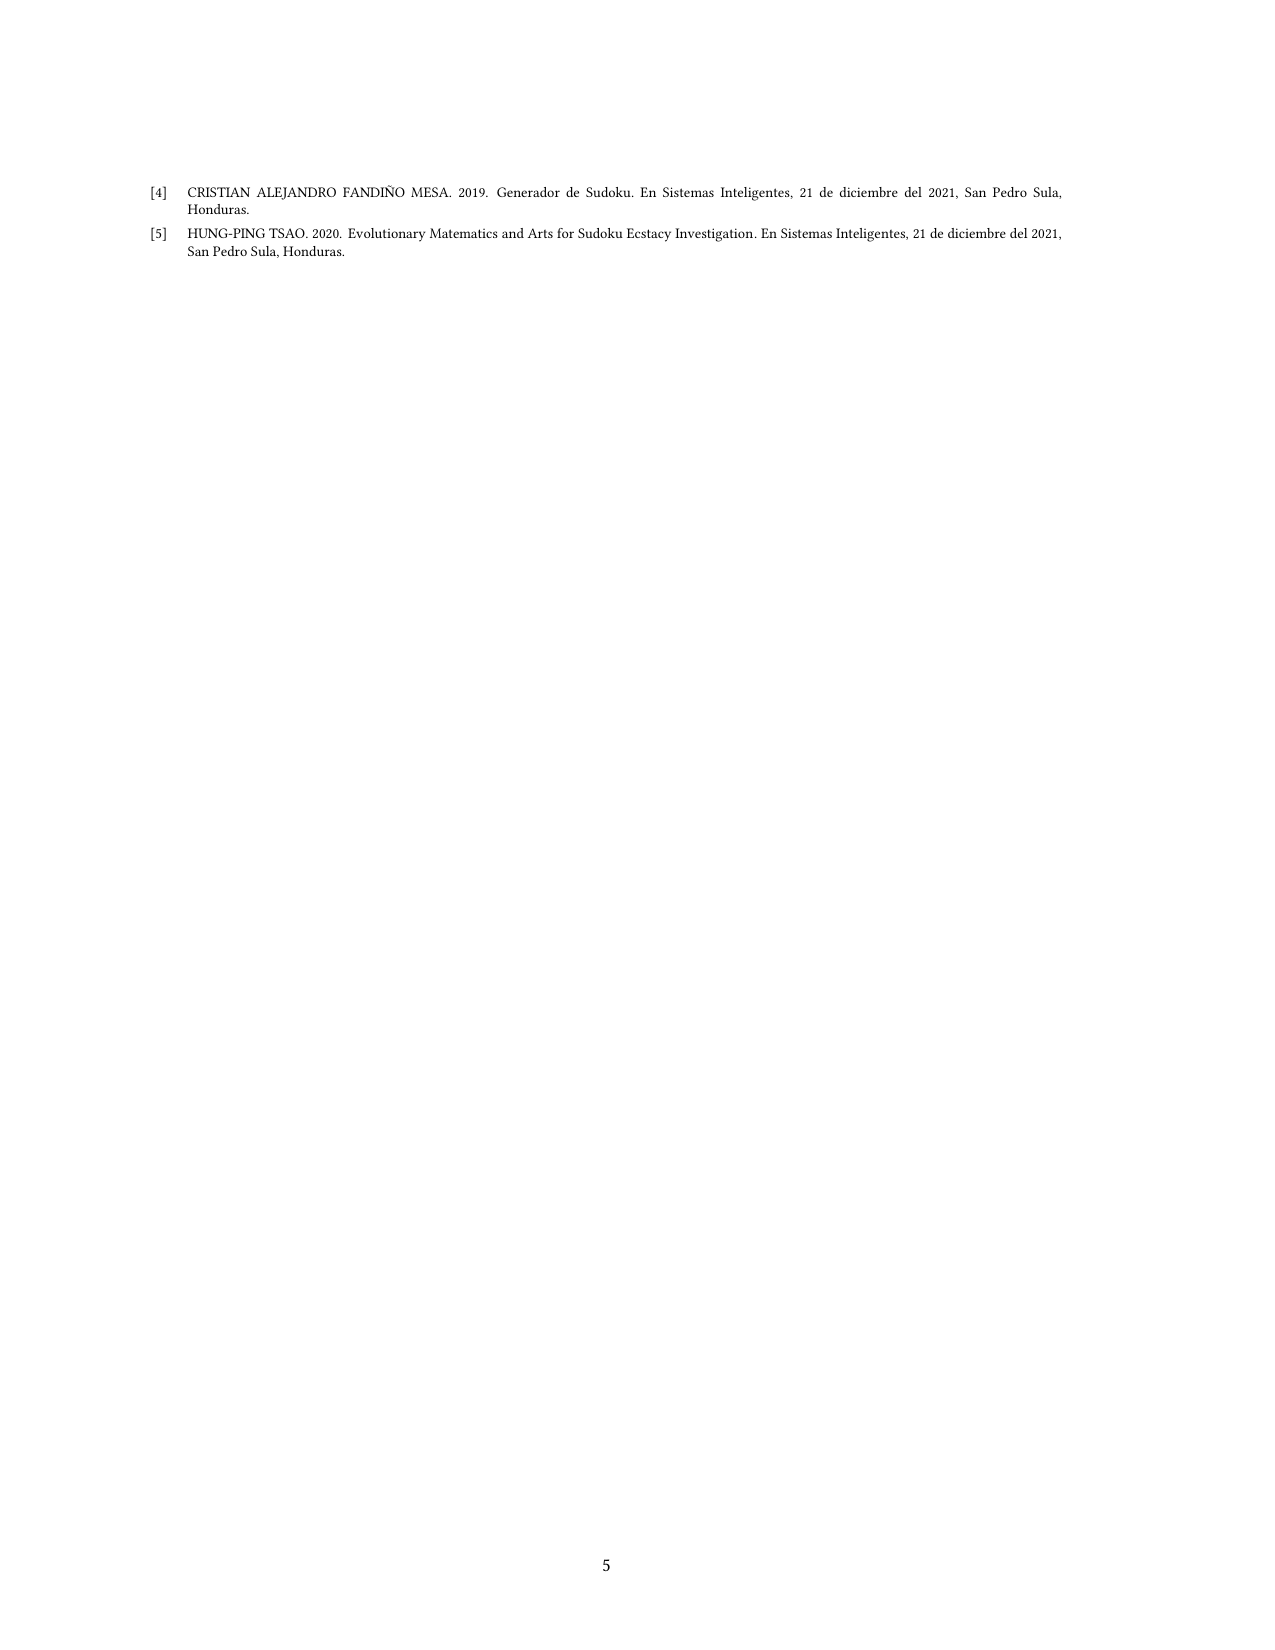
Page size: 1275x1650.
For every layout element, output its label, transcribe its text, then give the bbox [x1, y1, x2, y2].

text HUNG-PING TSAO. 2020. Evolutionary Matematics and Arts for Sudoku Ecstacy Investigation. En Sistemas Inteligentes, 21 de diciembre del 2021, San Pedro Sula, Honduras. [150, 224, 1062, 259]
text CRISTIAN ALEJANDRO FANDIÑO MESA. 2019. Generador de Sudoku. En Sistemas Inteligentes, 21 de diciembre del 2021, San Pedro Sula, Honduras. [150, 183, 1062, 218]
